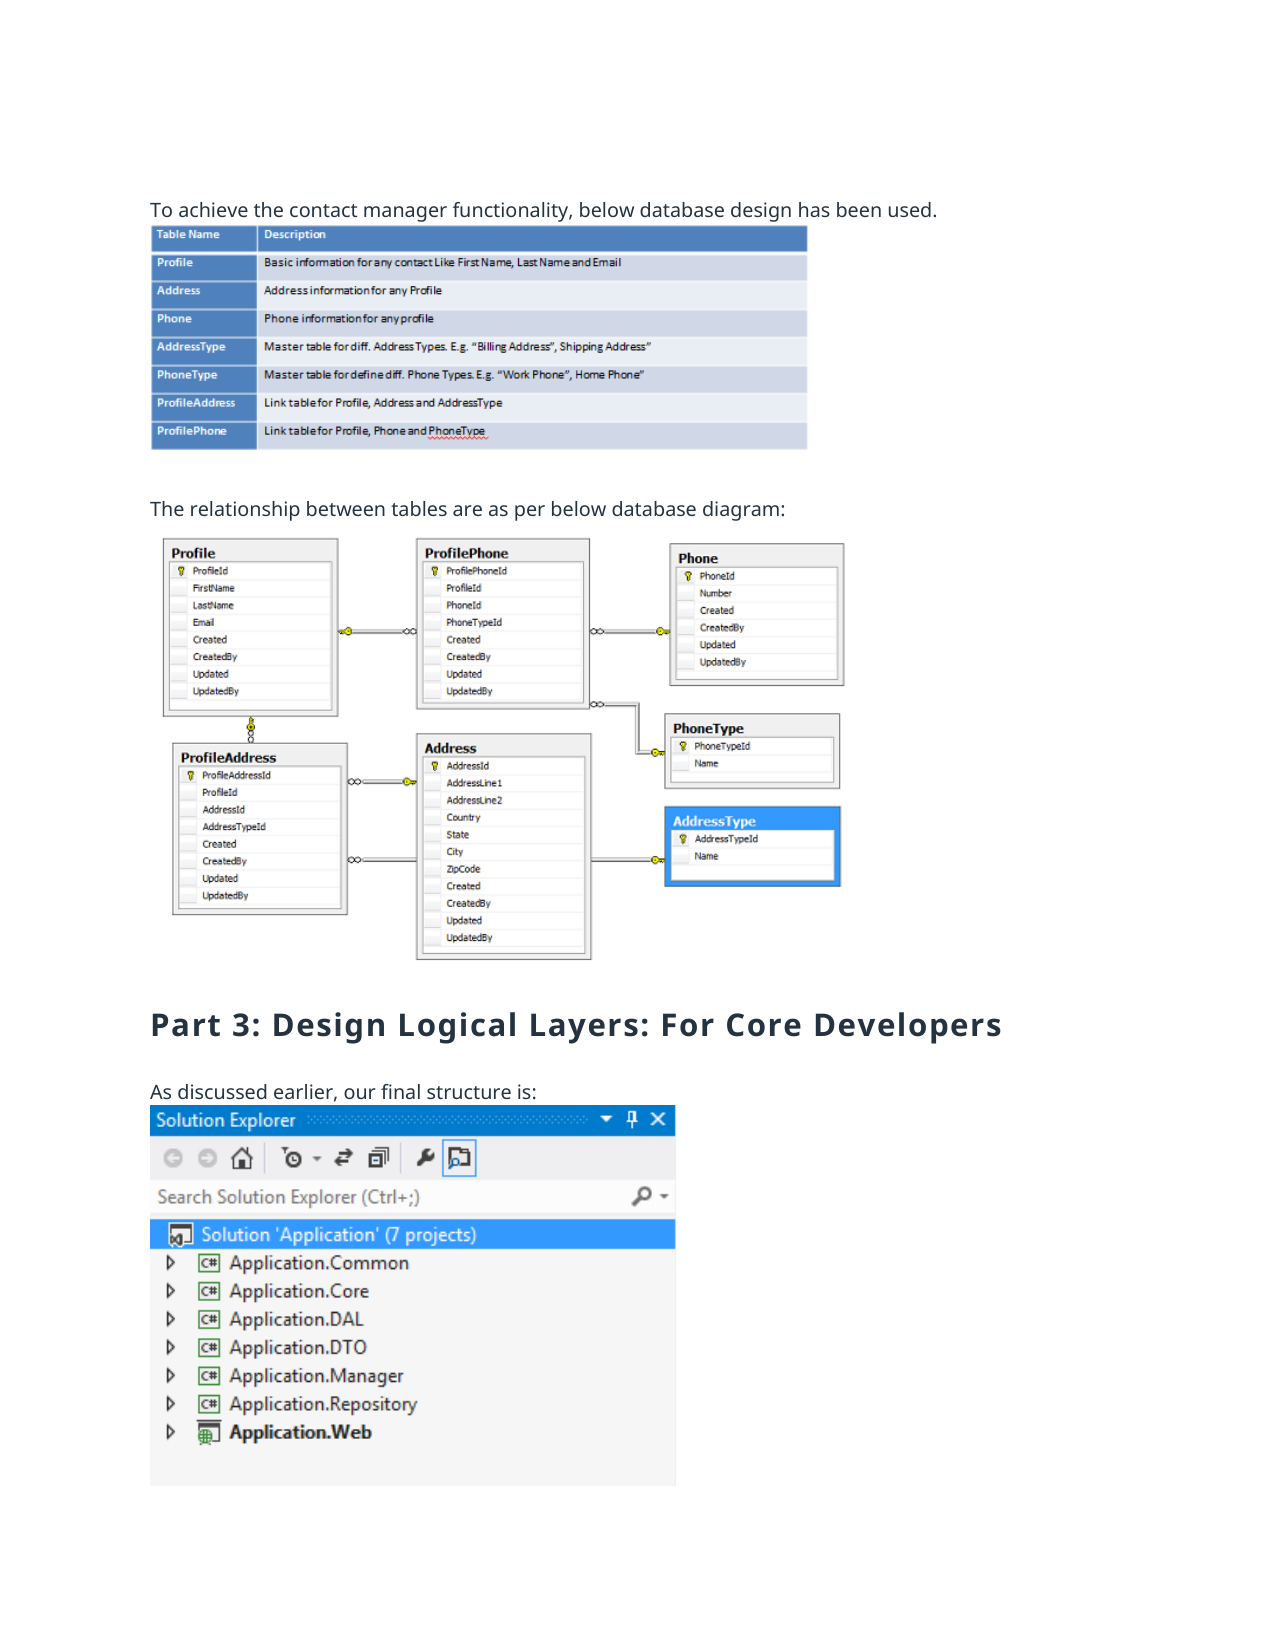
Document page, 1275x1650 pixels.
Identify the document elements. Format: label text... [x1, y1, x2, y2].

text Part 3: Design Logical Layers: For Core Developers [150, 997, 1125, 1045]
picture [150, 1105, 677, 1486]
picture [150, 522, 858, 966]
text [150, 1069, 1125, 1485]
picture [150, 223, 808, 450]
